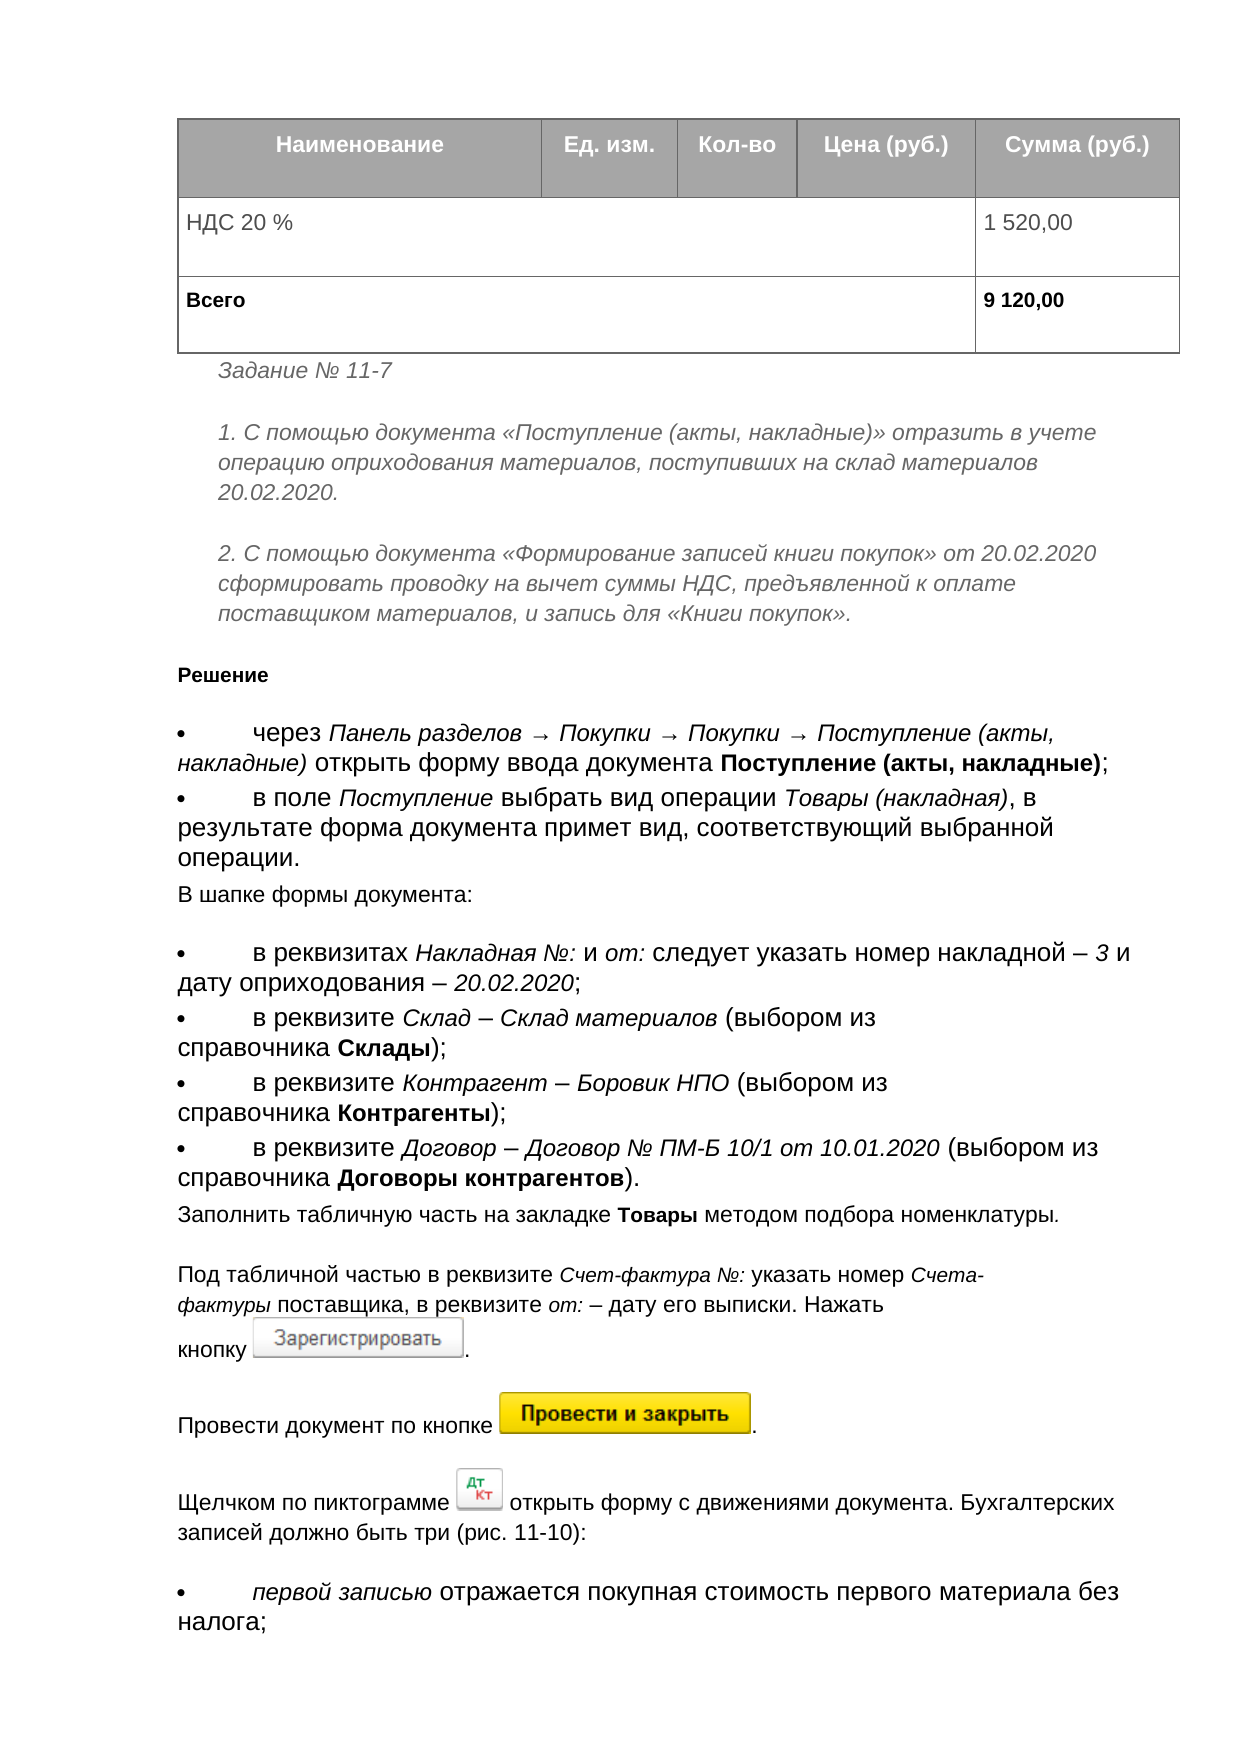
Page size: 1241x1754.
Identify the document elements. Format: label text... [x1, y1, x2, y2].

list в реквизите Склад – Склад материалов (выбором из справочника Склады); [177, 1002, 1152, 1062]
list в реквизите Контрагент – Боровик НПО (выбором из справочника Контрагенты); [177, 1067, 1152, 1127]
text 1. С помощью документа «Поступление (акты, накладные)» отразить в учете операцию оприходования материалов, поступивших на склад материалов 20.02.2020. [218, 415, 1152, 505]
text Решение [177, 657, 1152, 687]
table_header Наименование [179, 120, 541, 197]
text Щелчком по пиктограмме открыть форму с движениями документа. Бухгалтерских записей должно быть три (рис. 11-10): [177, 1468, 1152, 1545]
table_cell 9 120,00 [976, 277, 1179, 352]
list в реквизитах Накладная №: и от: следует указать номер накладной – 3 и дату оприходования – 20.02.2020; [177, 937, 1152, 997]
text В шапке формы документа: [177, 877, 1152, 907]
list в реквизите Договор – Договор № ПМ-Б 10/1 от 10.01.2020 (выбором из справочника Договоры контрагентов). [177, 1132, 1152, 1192]
list в поле Поступление выбрать вид операции Товары (накладная), в результате форма документа примет вид, соответствующий выбранной операции. [177, 782, 1152, 872]
list через Панель разделов → Покупки → Покупки → Поступление (акты, накладные) открыть форму ввода документа Поступление (акты, накладные); [177, 717, 1152, 777]
table_header Кол-во [678, 120, 796, 197]
text Задание № 11-7 [218, 354, 1152, 383]
table_header Цена (руб.) [798, 120, 975, 197]
text Провести документ по кнопке . [177, 1393, 1152, 1438]
table_cell 1 520,00 [976, 198, 1179, 276]
table_header Сумма (руб.) [976, 120, 1179, 197]
picture [456, 1468, 503, 1511]
table_header Ед. изм. [542, 120, 677, 197]
picture [252, 1317, 464, 1358]
text Под табличной частью в реквизите Счет-фактура №: указать номер Счета-фактуры поставщика, в реквизите от: – дату его выписки. Нажать кнопку . [177, 1257, 1152, 1363]
list первой записью отражается покупная стоимость первого материала без налога; [177, 1575, 1152, 1635]
text 2. С помощью документа «Формирование записей книги покупок» от 20.02.2020 сформировать проводку на вычет суммы НДС, предъявленной к оплате поставщиком материалов, и запись для «Книги покупок». [218, 536, 1152, 626]
picture [499, 1392, 751, 1434]
text Заполнить табличную часть на закладке Товары методом подбора номенклатуры. [177, 1197, 1152, 1227]
table_cell НДС 20 % [179, 198, 975, 276]
table_cell Всего [179, 277, 975, 352]
